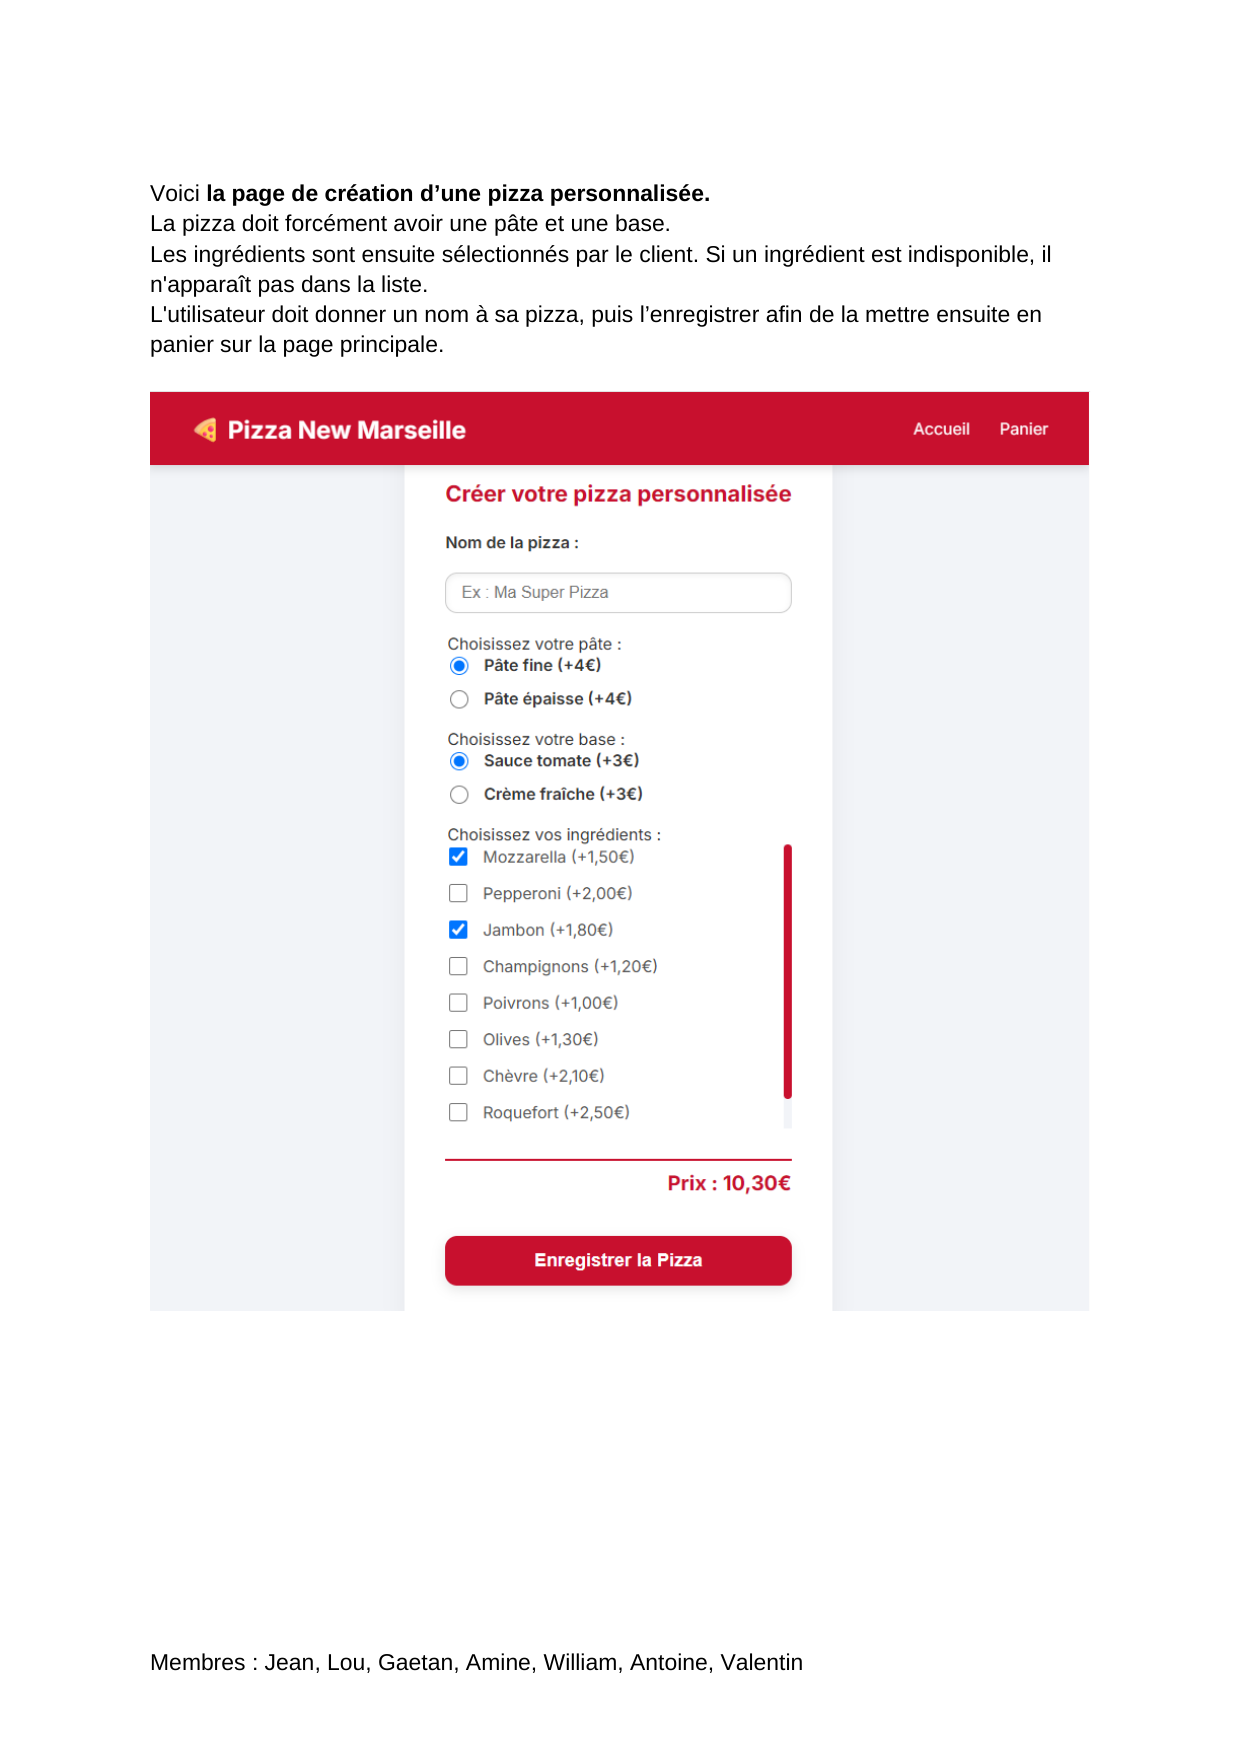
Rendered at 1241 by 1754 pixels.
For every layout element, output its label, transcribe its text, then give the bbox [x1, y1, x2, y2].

picture [150, 391, 1091, 1311]
text Voici la page de création d’une pizza personnalisée. La pizza doit forcément avoir une pâte et une base. Les ingrédients sont ensuite sélectionnés par le client. Si un ingrédient est indisponible, il n'apparaît pas dans la liste. L'utilisateur doit donner un nom à sa pizza, puis l’enregistrer afin de la mettre ensuite en panier sur la page principale. [150, 180, 1090, 388]
